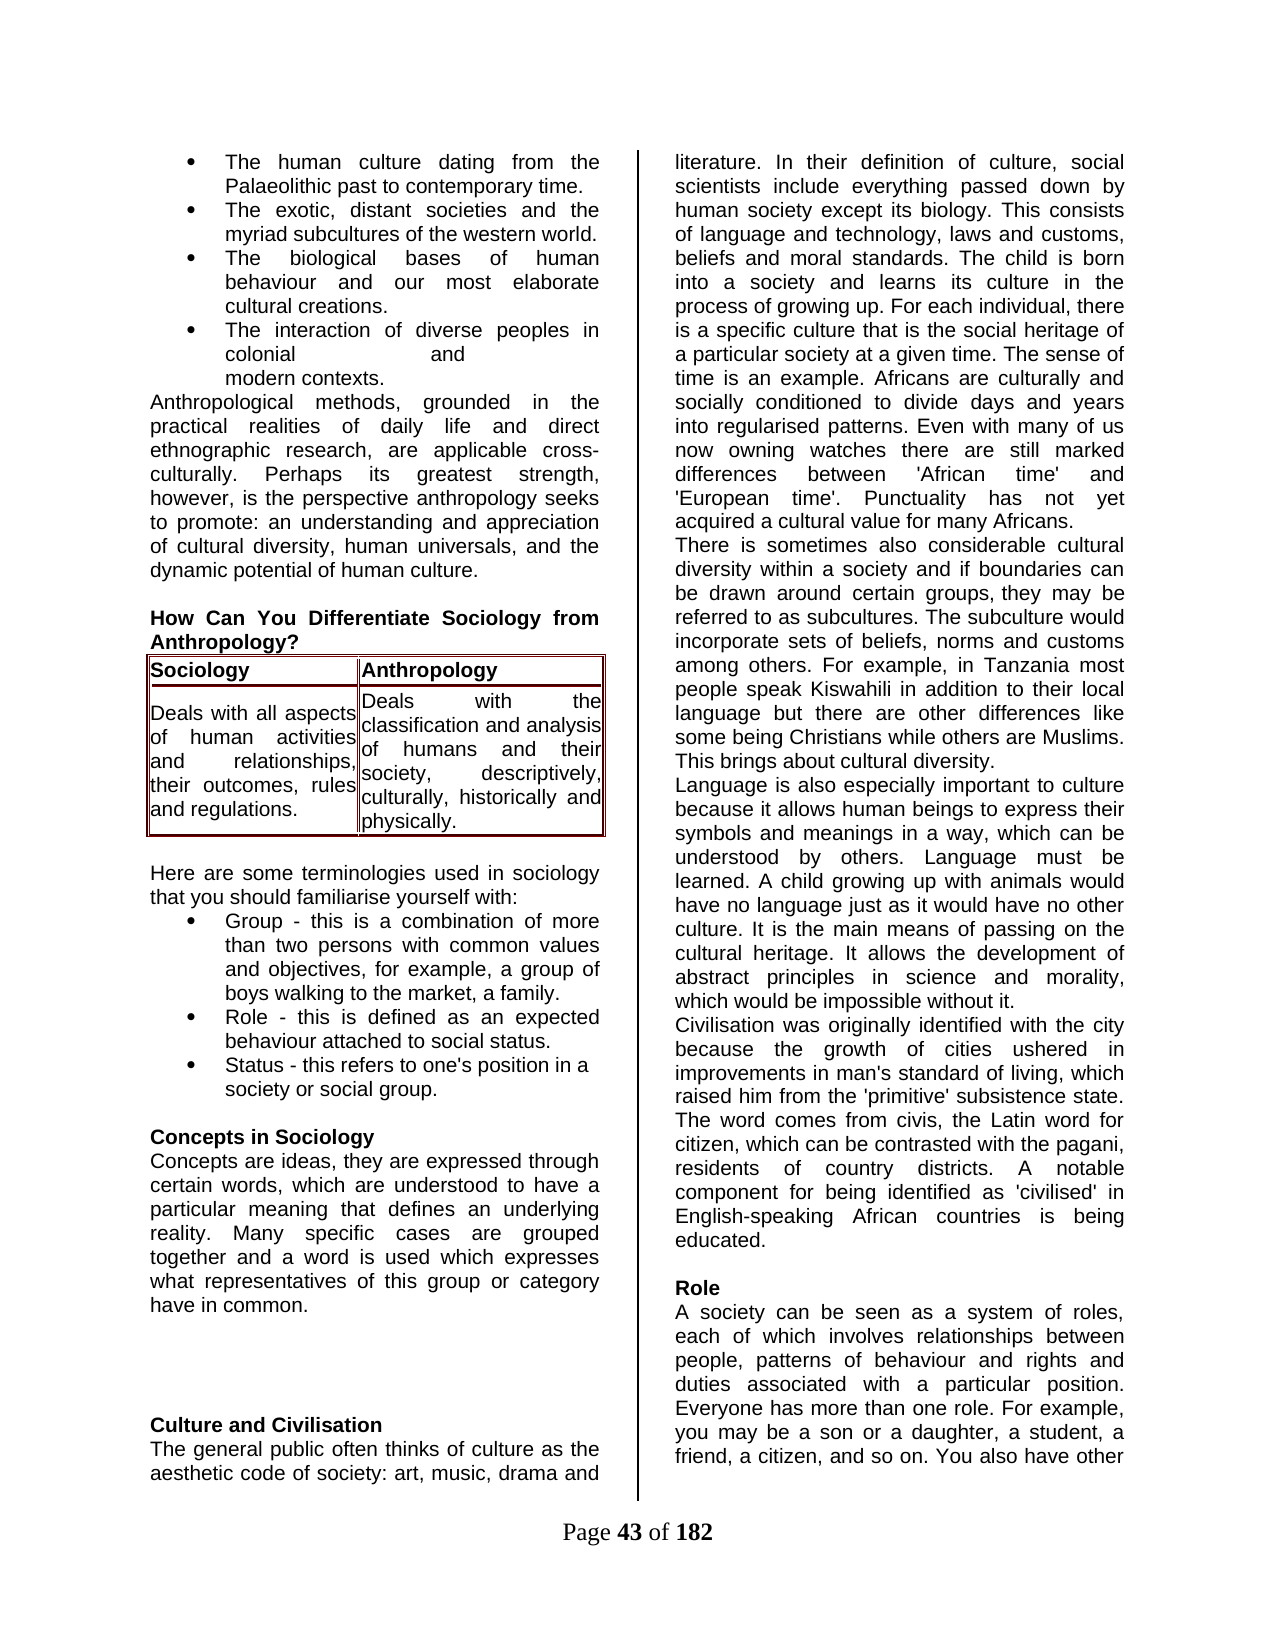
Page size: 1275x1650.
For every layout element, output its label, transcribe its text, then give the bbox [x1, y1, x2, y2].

text Civilisation was originally identified with the city because the growth of cities ushered in improvements in man's standard of living, which raised him from the 'primitive' subsistence state. The word comes from civis, the Latin word for citizen, which can be contrasted with the pagani, residents of country districts. A notable component for being identified as 'civilised' in English-speaking African countries is being educated. [675, 1012, 1125, 1252]
text How Can You Differentiate Sociology from Anthropology? [150, 606, 600, 653]
list The interaction of diverse peoples in colonial and modern contexts. [187, 318, 600, 390]
list Status - this refers to one's position in a society or social group. [187, 1053, 600, 1101]
text Here are some terminologies used in sociology that you should familiarise yourself with: [150, 861, 600, 909]
text Concepts are ideas, they are expressed through certain words, which are understood to have a particular meaning that defines an underlying reality. Many specific cases are grouped together and a word is used which expresses what representatives of this group or category have in common. [150, 1149, 600, 1317]
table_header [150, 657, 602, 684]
list The human culture dating from the Palaeolithic past to contemporary time. [187, 150, 600, 198]
list Role - this is defined as an expected behaviour attached to social status. [187, 1005, 600, 1053]
list The exotic, distant societies and the myriad subcultures of the western world. [187, 198, 600, 246]
text Anthropological methods, grounded in the practical realities of daily life and direct ethnographic research, are applicable cross-culturally. Perhaps its greatest strength, however, is the perspective anthropology seeks to promote: an understanding and appreciation of cultural diversity, human universals, and the dynamic potential of human culture. [150, 390, 600, 582]
text Language is also especially important to culture because it allows human beings to express their symbols and meanings in a way, which can be understood by others. Language must be learned. A child growing up with animals would have no language just as it would have no other culture. It is the main means of passing on the cultural heritage. It allows the development of abstract principles in science and morality, which would be impossible without it. [675, 773, 1125, 1012]
text The general public often thinks of culture as the aesthetic code of society: art, music, drama and literature. In their definition of culture, social scientists include everything passed down by human society except its biology. This consists of language and technology, laws and customs, beliefs and moral standards. The child is born into a society and learns its culture in the process of growing up. For each individual, there is a specific culture that is the social heritage of a particular society at a given time. The sense of time is an example. Africans are culturally and socially conditioned to divide days and years into regularised patterns. Even with many of us now owning watches there are still marked differences between 'African time' and 'European time'. Punctuality has not yet acquired a cultural value for many Africans. [675, 150, 1125, 533]
text There is sometimes also considerable cultural diversity within a society and if boundaries can be drawn around certain groups, they may be referred to as subcultures. The subculture would incorporate sets of beliefs, norms and customs among others. For example, in most people speak Kiswahili in addition to their local language but there are other differences like some being Christians while others are Muslims. This brings about cultural diversity. [675, 533, 1125, 773]
text Concepts in Sociology [150, 1125, 600, 1149]
text Culture and Civilisation [150, 1412, 600, 1436]
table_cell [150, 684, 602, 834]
text Role [675, 1276, 1125, 1300]
list The biological bases of human behaviour and our most elaborate cultural creations. [187, 246, 600, 318]
list Group - this is a combination of more than two persons with common values and objectives, for example, a group of boys walking to the market, a family. [187, 909, 600, 1005]
